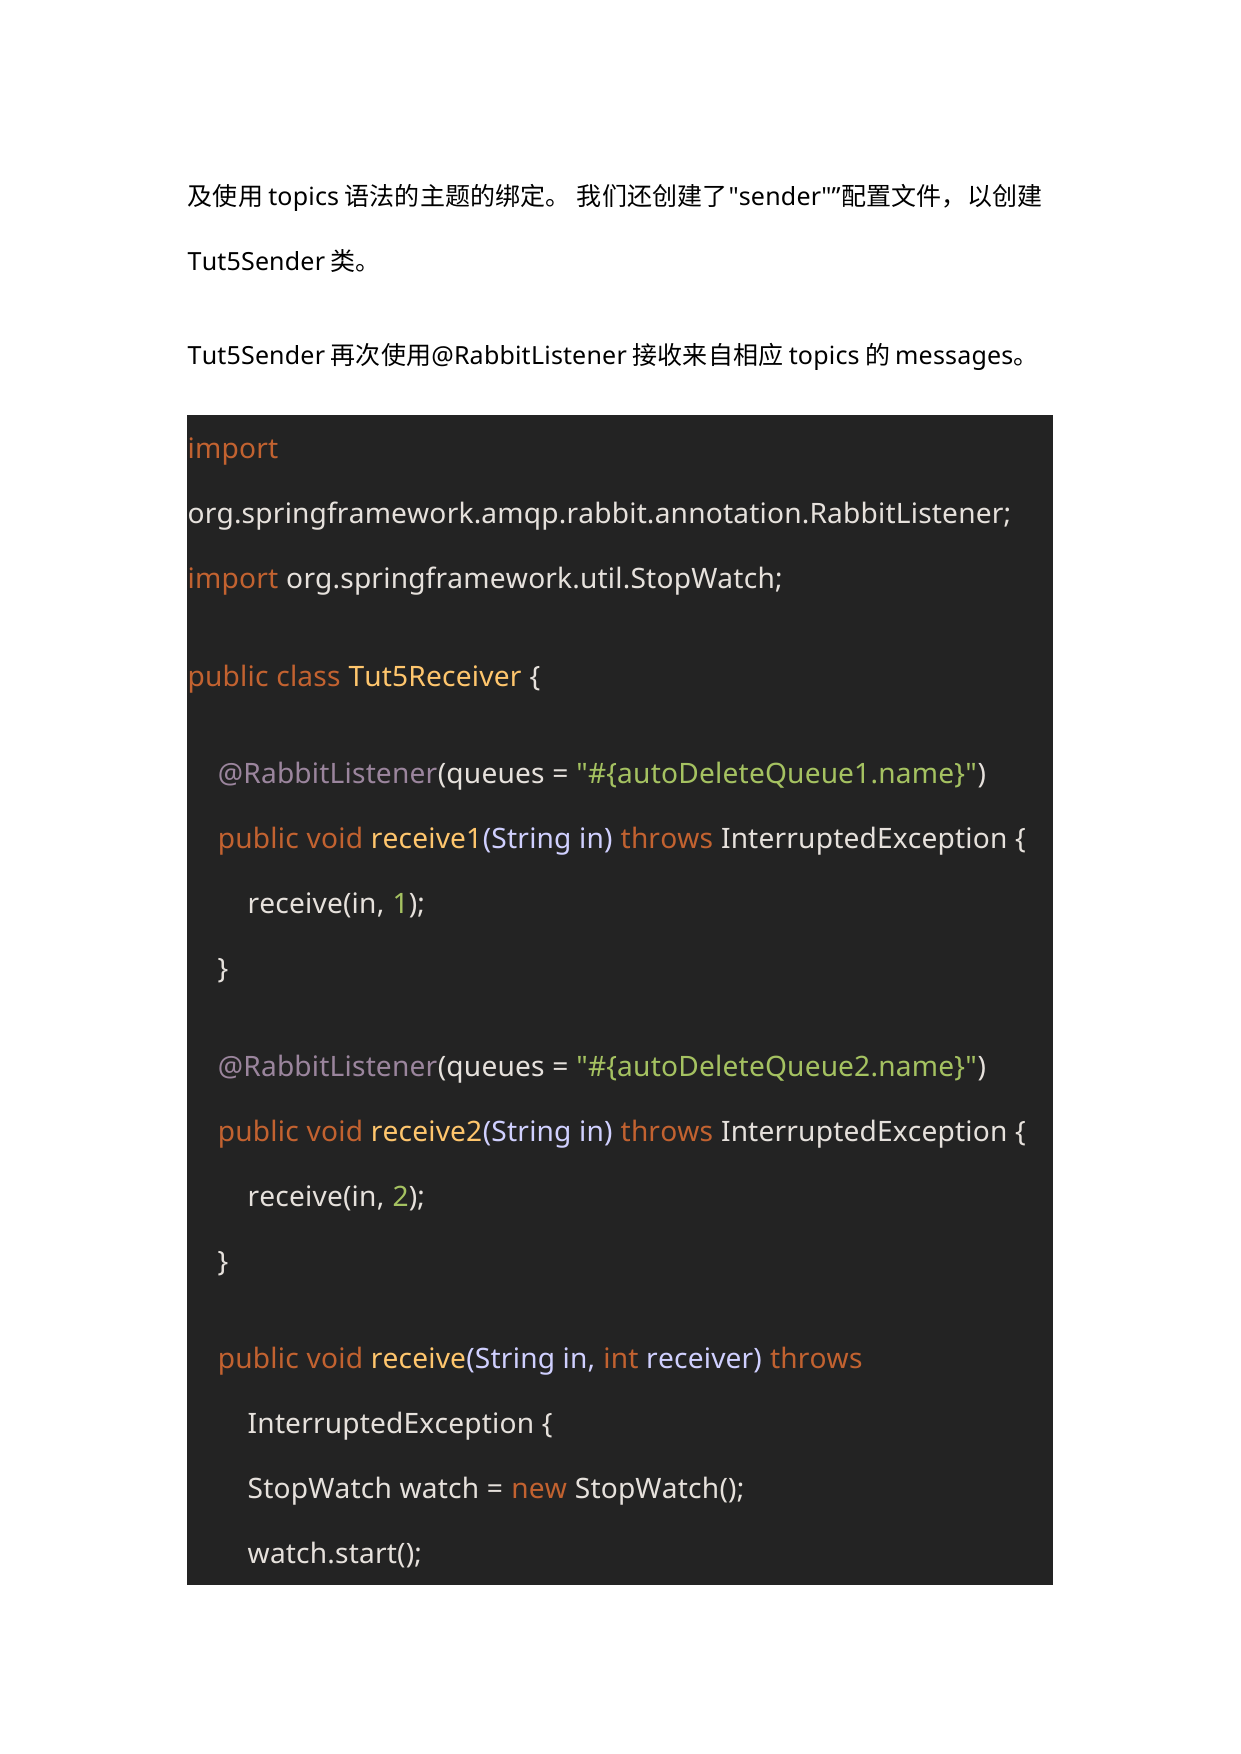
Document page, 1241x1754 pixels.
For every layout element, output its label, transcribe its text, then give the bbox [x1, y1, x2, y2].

text receive(in, 2); [187, 1163, 1053, 1228]
text Tut5Sender再次使用@RabbitListener接收来自相应topics的messages。 [187, 321, 1053, 386]
text import org.springframework.util.StopWatch; [187, 545, 1053, 610]
text } [187, 935, 1053, 1000]
text public void receive(String in, int receiver) throws [187, 1325, 1053, 1390]
text public void receive1(String in) throws InterruptedException { [187, 805, 1053, 870]
text @RabbitListener(queues = "#{autoDeleteQueue1.name}") [187, 740, 1053, 805]
text } [187, 1228, 1053, 1293]
text @RabbitListener(queues = "#{autoDeleteQueue2.name}") [187, 1033, 1053, 1098]
text watch.start(); [187, 1520, 1053, 1585]
text receive(in, 1); [187, 870, 1053, 935]
text public class Tut5Receiver { [187, 643, 1053, 708]
text InterruptedException { [187, 1390, 1053, 1455]
text import org.springframework.amqp.rabbit.annotation.RabbitListener; [187, 415, 1053, 545]
text public void receive2(String in) throws InterruptedException { [187, 1098, 1053, 1163]
text StopWatch watch = new StopWatch(); [187, 1455, 1053, 1520]
